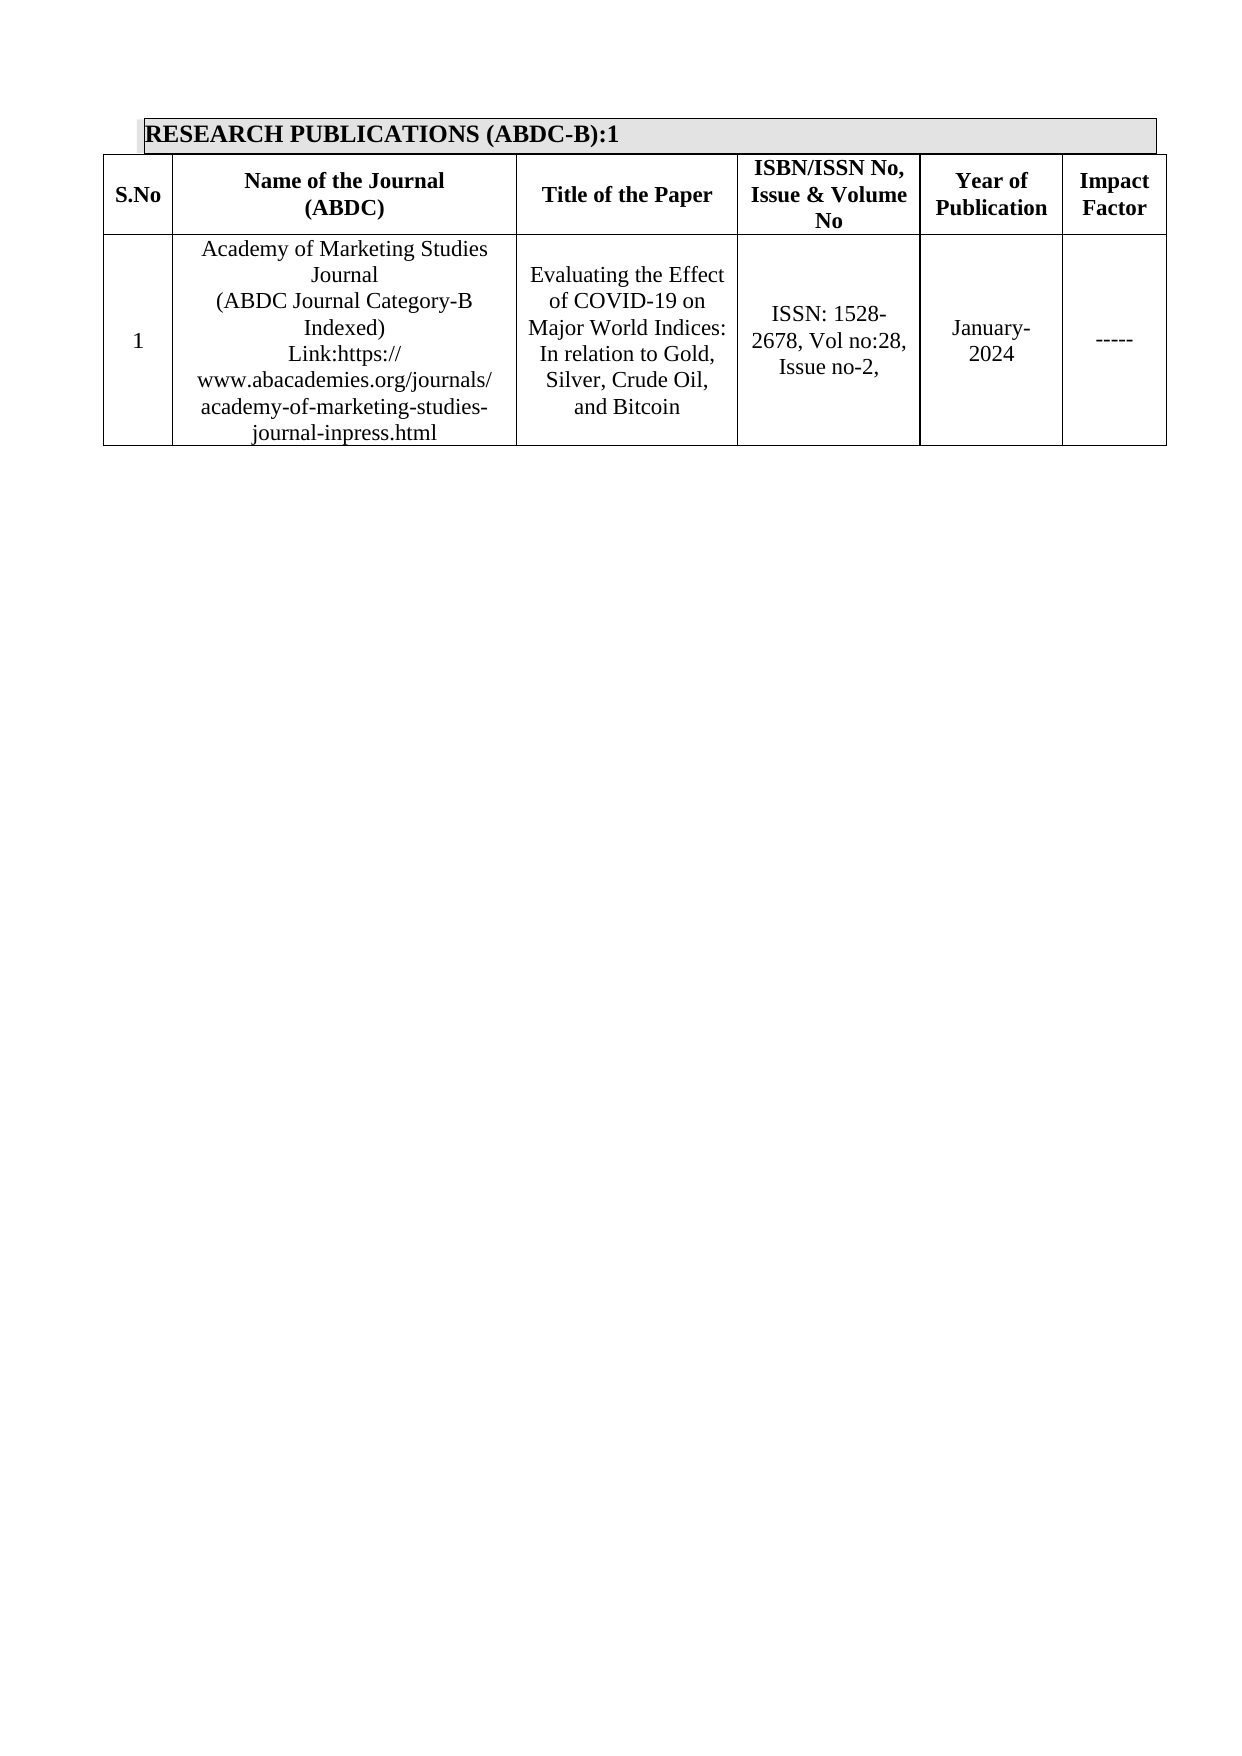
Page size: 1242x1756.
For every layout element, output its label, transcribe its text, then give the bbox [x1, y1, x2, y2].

table_header Name of the Journal (ABDC) [173, 155, 516, 233]
table_cell ----- [1063, 235, 1166, 445]
table_cell 1 [104, 235, 172, 445]
table_cell Academy of Marketing Studies Journal (ABDC Journal Category-B Indexed) Link:https://www.abacademies.org/journals/academy-of-marketing-studies-journal-inpress.html [173, 235, 516, 445]
table_header Title of the Paper [517, 155, 737, 233]
table_cell January-2024 [921, 235, 1062, 445]
table_header ISBN/ISSN No, Issue & Volume No [738, 155, 919, 233]
table_header Impact Factor [1063, 155, 1166, 233]
table_header Year of Publication [921, 155, 1062, 233]
table_header S.No [104, 155, 172, 233]
table_cell Evaluating the Effect of COVID-19 on Major World Indices: In relation to Gold, Silver, Crude Oil, and Bitcoin [517, 235, 737, 445]
table_cell ISSN: 1528-2678, Vol no:28, Issue no-2, [738, 235, 919, 445]
